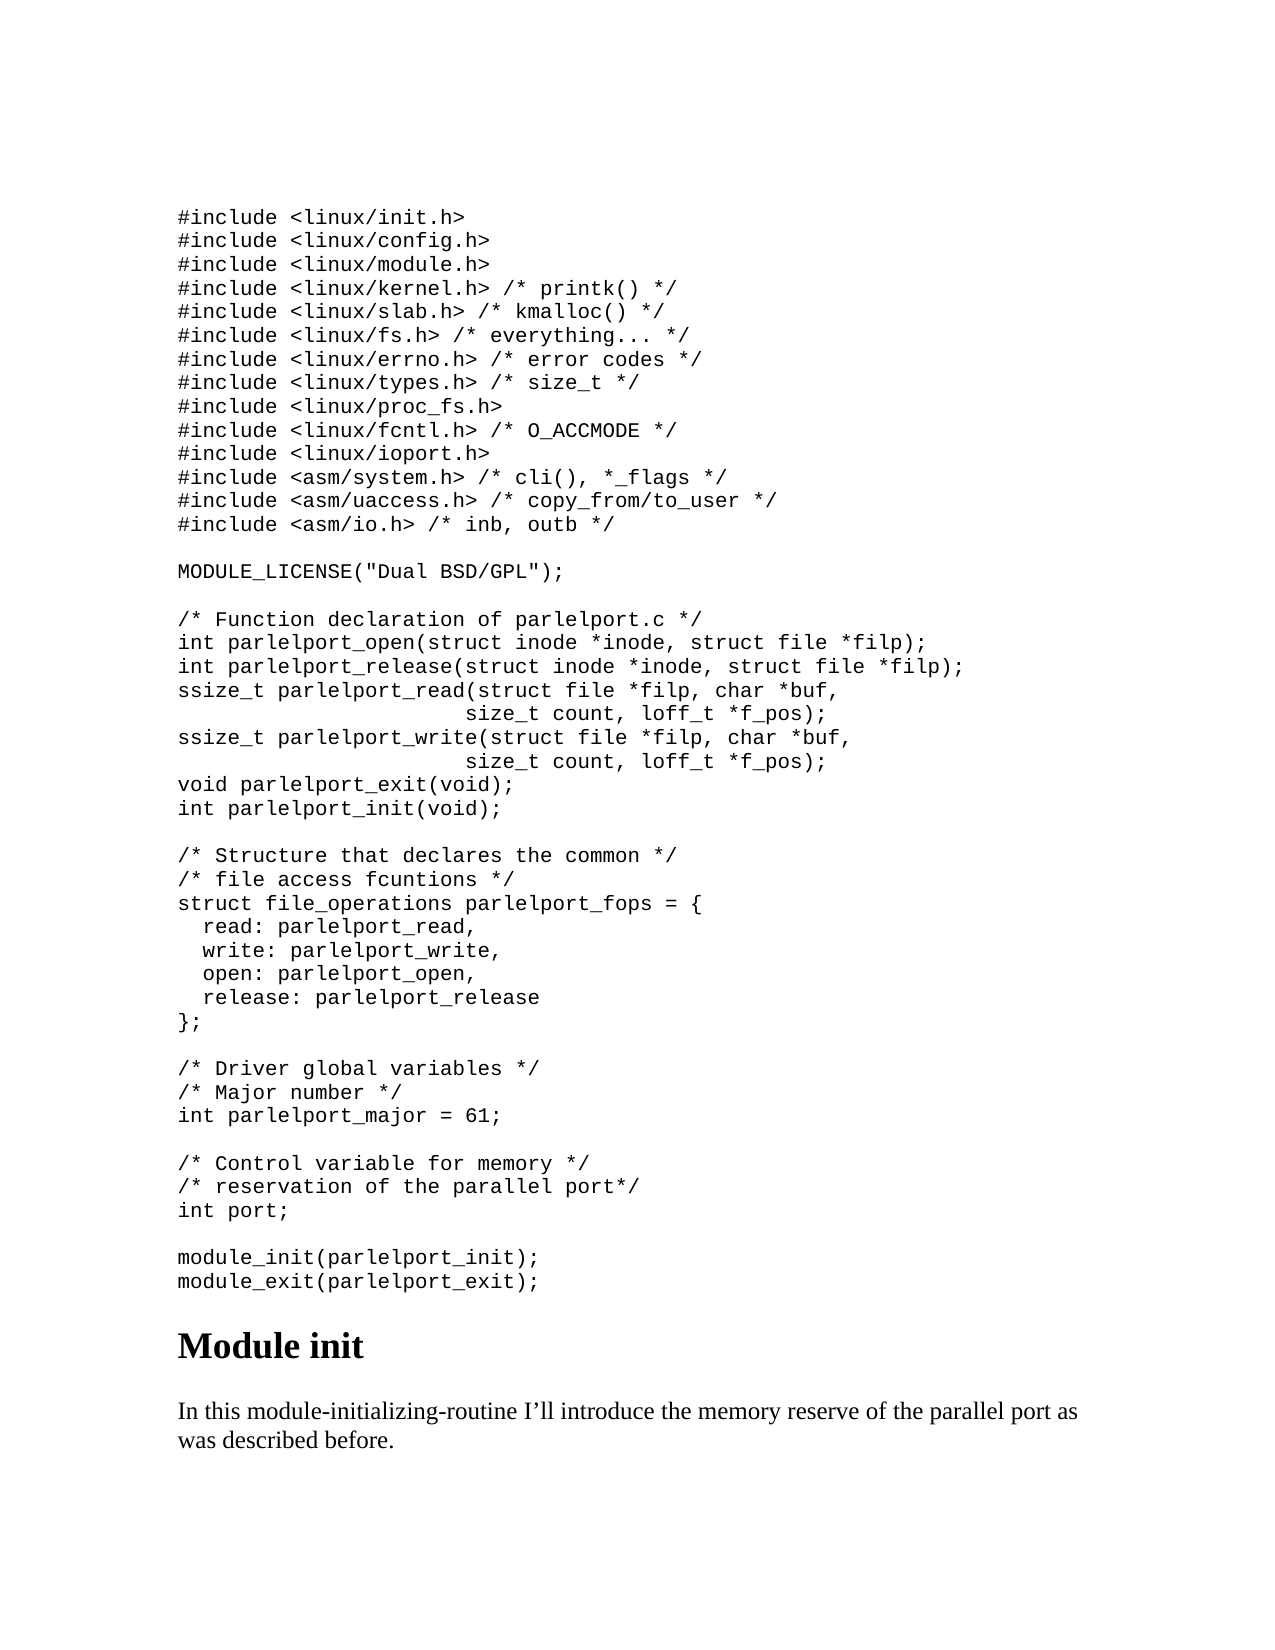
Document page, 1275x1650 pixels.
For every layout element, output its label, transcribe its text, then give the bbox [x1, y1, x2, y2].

text int parlelport_open(struct inode *inode, struct file *filp); [177, 632, 1098, 656]
text #include <linux/init.h> [177, 207, 1098, 230]
text #include <linux/config.h> [177, 230, 1098, 254]
text #include <linux/slab.h> /* kmalloc() */ [177, 301, 1098, 325]
text Module init [177, 1324, 1098, 1367]
text /* Driver global variables */ [177, 1058, 1098, 1082]
text #include <linux/errno.h> /* error codes */ [177, 349, 1098, 372]
text /* Function declaration of parlelport.c */ [177, 609, 1098, 632]
text int parlelport_init(void); [177, 798, 1098, 822]
text /* reservation of the parallel port*/ [177, 1176, 1098, 1200]
text module_init(parlelport_init); [177, 1247, 1098, 1271]
text #include <linux/fcntl.h> /* O_ACCMODE */ [177, 419, 1098, 443]
text #include <linux/proc_fs.h> [177, 396, 1098, 419]
text size_t count, loff_t *f_pos); [177, 703, 1098, 727]
text #include <linux/types.h> /* size_t */ [177, 372, 1098, 396]
text size_t count, loff_t *f_pos); [177, 751, 1098, 774]
text release: parlelport_release [177, 987, 1098, 1011]
text }; [177, 1011, 1098, 1034]
text #include <linux/module.h> [177, 254, 1098, 278]
text #include <asm/uaccess.h> /* copy_from/to_user */ [177, 491, 1098, 514]
text module_exit(parlelport_exit); [177, 1271, 1098, 1294]
text read: parlelport_read, [177, 916, 1098, 940]
text #include <linux/fs.h> /* everything... */ [177, 325, 1098, 349]
text open: parlelport_open, [177, 963, 1098, 987]
text MODULE_LICENSE("Dual BSD/GPL"); [177, 561, 1098, 585]
text In this module-initializing-routine I’ll introduce the memory reserve of the parallel port as was described before. [177, 1396, 1098, 1453]
text #include <linux/ioport.h> [177, 443, 1098, 467]
text int parlelport_release(struct inode *inode, struct file *filp); [177, 656, 1098, 680]
text #include <asm/system.h> /* cli(), *_flags */ [177, 467, 1098, 491]
text int parlelport_major = 61; [177, 1105, 1098, 1129]
text /* Control variable for memory */ [177, 1153, 1098, 1176]
text write: parlelport_write, [177, 940, 1098, 963]
text #include <linux/kernel.h> /* printk() */ [177, 278, 1098, 301]
text #include <asm/io.h> /* inb, outb */ [177, 514, 1098, 538]
text ssize_t parlelport_write(struct file *filp, char *buf, [177, 727, 1098, 751]
text struct file_operations parlelport_fops = { [177, 892, 1098, 916]
text ssize_t parlelport_read(struct file *filp, char *buf, [177, 680, 1098, 703]
text /* Structure that declares the common */ [177, 845, 1098, 869]
text void parlelport_exit(void); [177, 774, 1098, 798]
text int port; [177, 1200, 1098, 1223]
text /* file access fcuntions */ [177, 869, 1098, 892]
text /* Major number */ [177, 1082, 1098, 1105]
